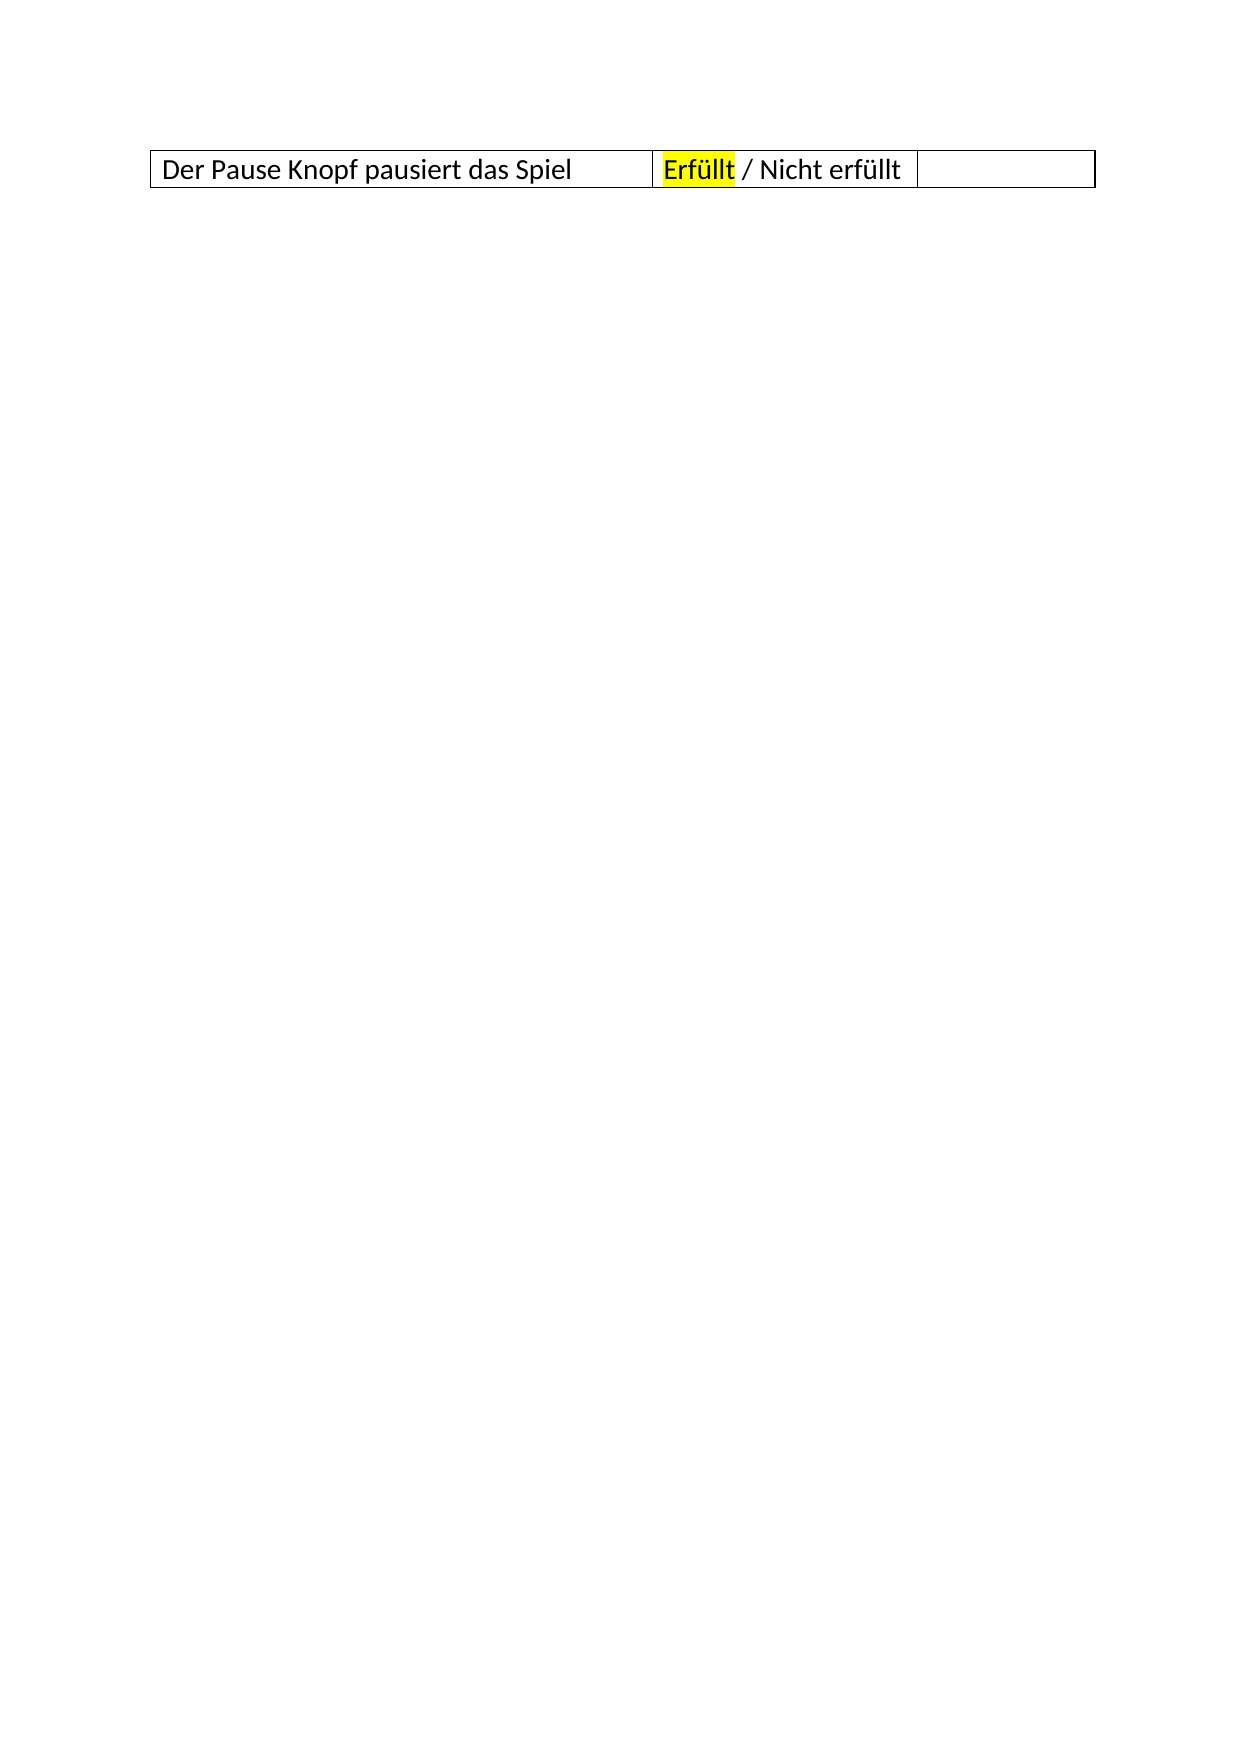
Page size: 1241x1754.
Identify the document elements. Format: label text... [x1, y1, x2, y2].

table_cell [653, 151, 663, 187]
table_cell Der Pause Knopf pausiert das Spiel [151, 151, 652, 187]
table_cell [918, 151, 1094, 187]
table_cell Erfüllt / Nicht erfüllt [735, 151, 917, 187]
